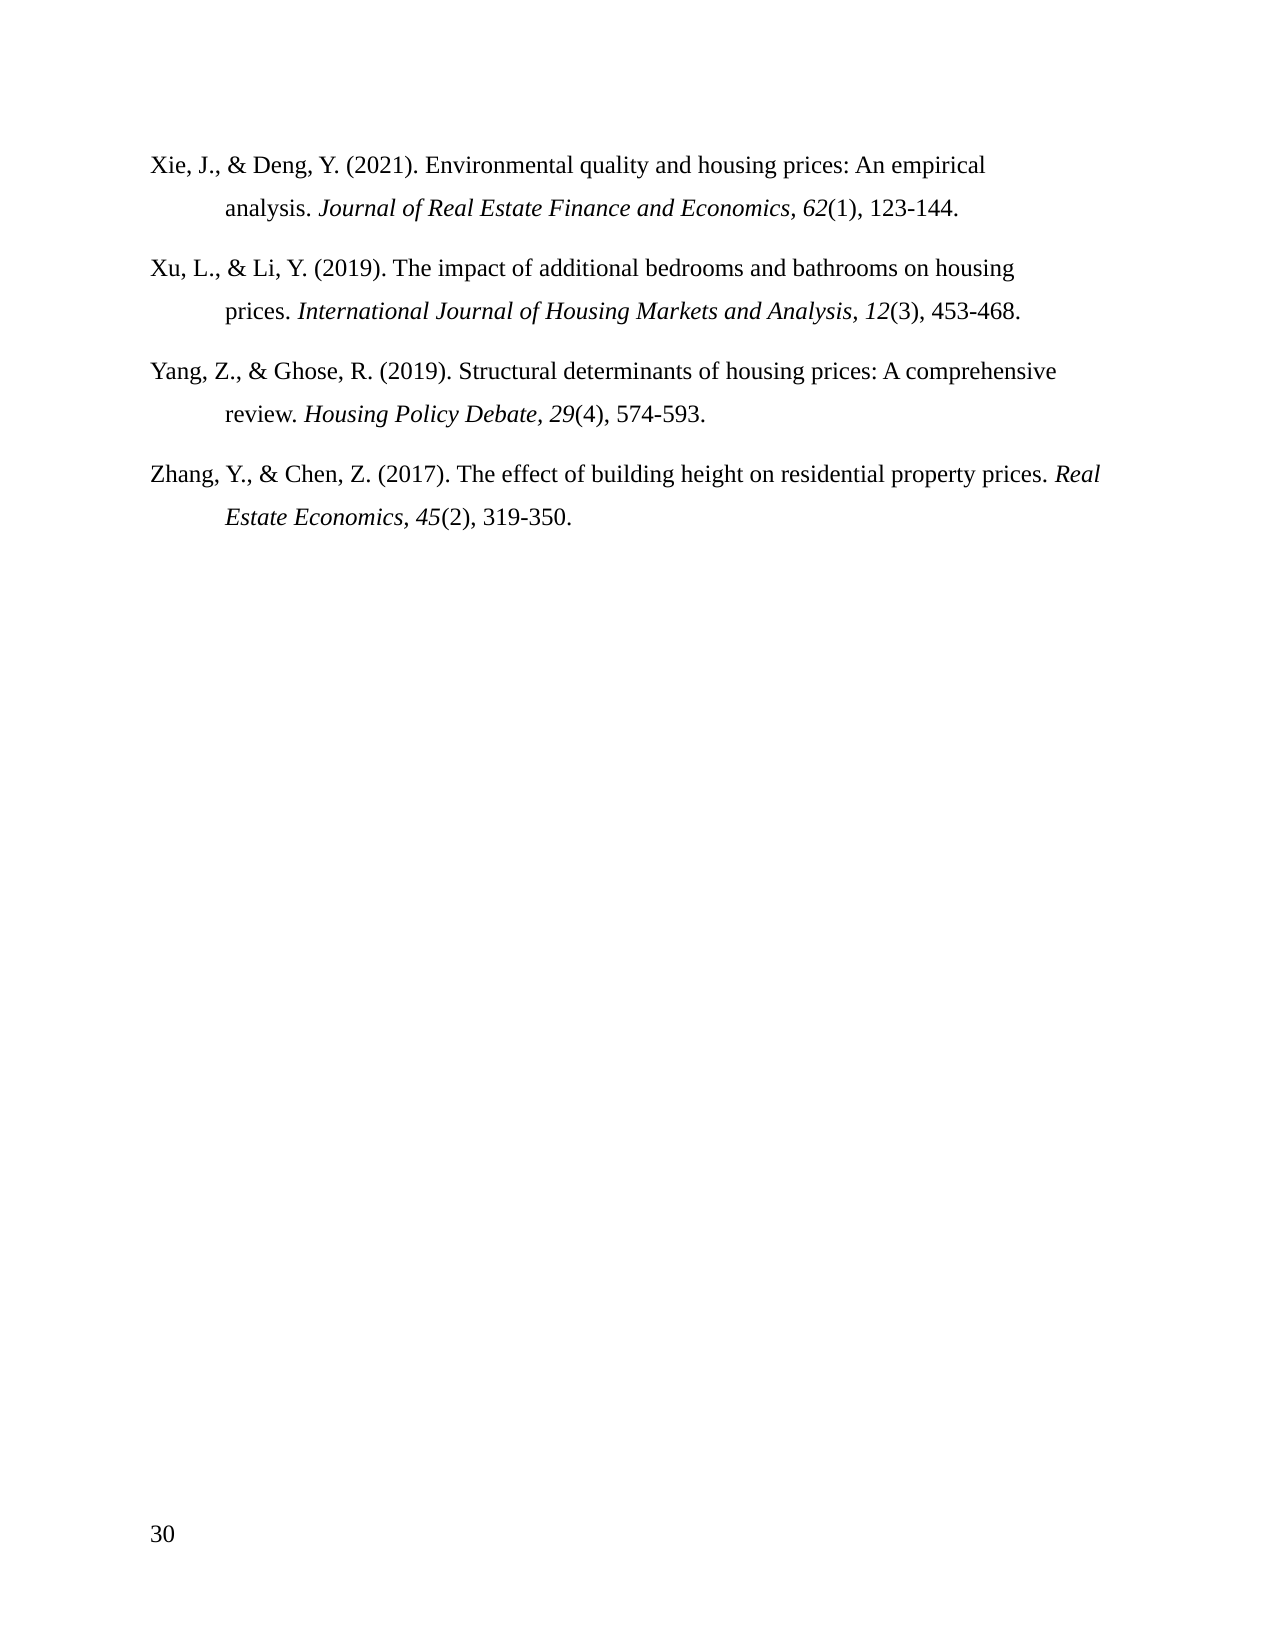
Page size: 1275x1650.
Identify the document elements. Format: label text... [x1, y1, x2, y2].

text Xu, L., & Li, Y. (2019). The impact of additional bedrooms and bathrooms on housing prices. International Journal of Housing Markets and Analysis, 12(3), 453-468. [150, 253, 1125, 325]
text Xie, J., & Deng, Y. (2021). Environmental quality and housing prices: An empirical analysis. Journal of Real Estate Finance and Economics, 62(1), 123-144. [150, 150, 1125, 222]
text Yang, Z., & Ghose, R. (2019). Structural determinants of housing prices: A comprehensive review. Housing Policy Debate, 29(4), 574-593. [150, 356, 1125, 428]
text Zhang, Y., & Chen, Z. (2017). The effect of building height on residential property prices. Real Estate Economics, 45(2), 319-350. [150, 459, 1125, 531]
